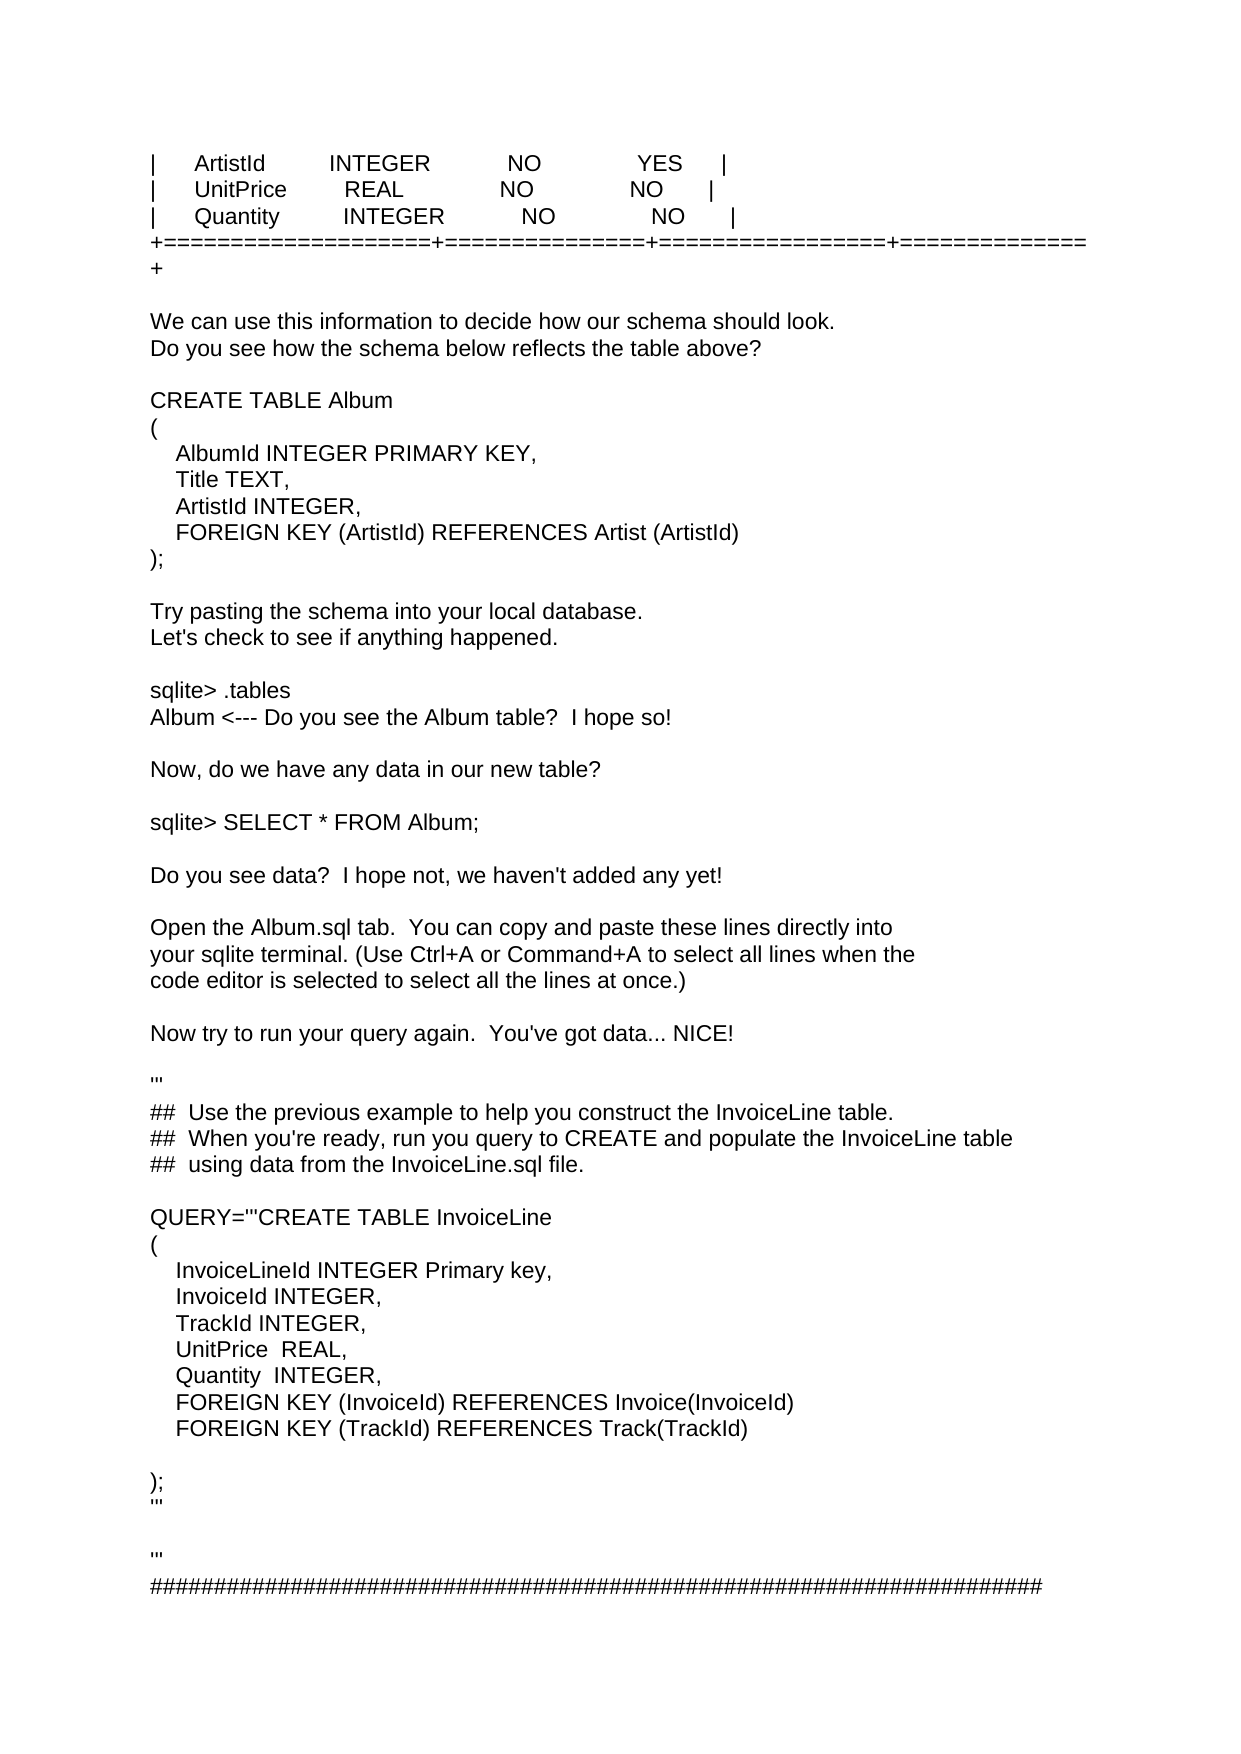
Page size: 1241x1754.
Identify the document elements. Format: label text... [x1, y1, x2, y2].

text ); [150, 1468, 1090, 1494]
text sqlite> SELECT * FROM Album; [150, 809, 1090, 835]
text Try pasting the schema into your local database. [150, 598, 1090, 624]
text Title TEXT, [150, 466, 1090, 493]
text ArtistId INTEGER, [150, 493, 1090, 519]
text ''' [150, 1072, 1090, 1099]
text UnitPrice REAL, [150, 1336, 1090, 1362]
text CREATE TABLE Album [150, 387, 1090, 413]
text FOREIGN KEY (TrackId) REFERENCES Track(TrackId) [150, 1415, 1090, 1441]
text Do you see how the schema below reflects the table above? [150, 334, 1090, 361]
text InvoiceLineId INTEGER Primary key, [150, 1257, 1090, 1283]
text ## When you're ready, run you query to CREATE and populate the InvoiceLine table [150, 1125, 1090, 1151]
text | ArtistId INTEGER NO YES | [150, 150, 1090, 176]
text Album <--- Do you see the Album table? I hope so! [150, 703, 1090, 730]
text ''' [150, 1547, 1090, 1573]
text ( [150, 1231, 1090, 1257]
text ( [150, 413, 1090, 440]
text TrackId INTEGER, [150, 1309, 1090, 1336]
text ## Use the previous example to help you construct the InvoiceLine table. [150, 1099, 1090, 1125]
text AlbumId INTEGER PRIMARY KEY, [150, 440, 1090, 466]
text Now try to run your query again. You've got data... NICE! [150, 1020, 1090, 1046]
text code editor is selected to select all the lines at once.) [150, 967, 1090, 993]
text Do you see data? I hope not, we haven't added any yet! [150, 862, 1090, 888]
text ); [150, 545, 1090, 572]
text FOREIGN KEY (ArtistId) REFERENCES Artist (ArtistId) [150, 519, 1090, 545]
text FOREIGN KEY (InvoiceId) REFERENCES Invoice(InvoiceId) [150, 1389, 1090, 1415]
text ## using data from the InvoiceLine.sql file. [150, 1151, 1090, 1178]
text We can use this information to decide how our schema should look. [150, 308, 1090, 334]
text Quantity INTEGER, [150, 1362, 1090, 1389]
text your sqlite terminal. (Use Ctrl+A or Command+A to select all lines when the [150, 941, 1090, 967]
text Now, do we have any data in our new table? [150, 756, 1090, 782]
text ''' [150, 1494, 1090, 1520]
text sqlite> .tables [150, 677, 1090, 703]
text Open the Album.sql tab. You can copy and paste these lines directly into [150, 914, 1090, 941]
text | UnitPrice REAL NO NO | [150, 176, 1090, 203]
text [150, 1573, 1090, 1599]
text QUERY='''CREATE TABLE InvoiceLine [150, 1204, 1090, 1231]
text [150, 229, 1090, 282]
text Let's check to see if anything happened. [150, 624, 1090, 651]
text | Quantity INTEGER NO NO | [150, 203, 1090, 229]
text InvoiceId INTEGER, [150, 1283, 1090, 1309]
